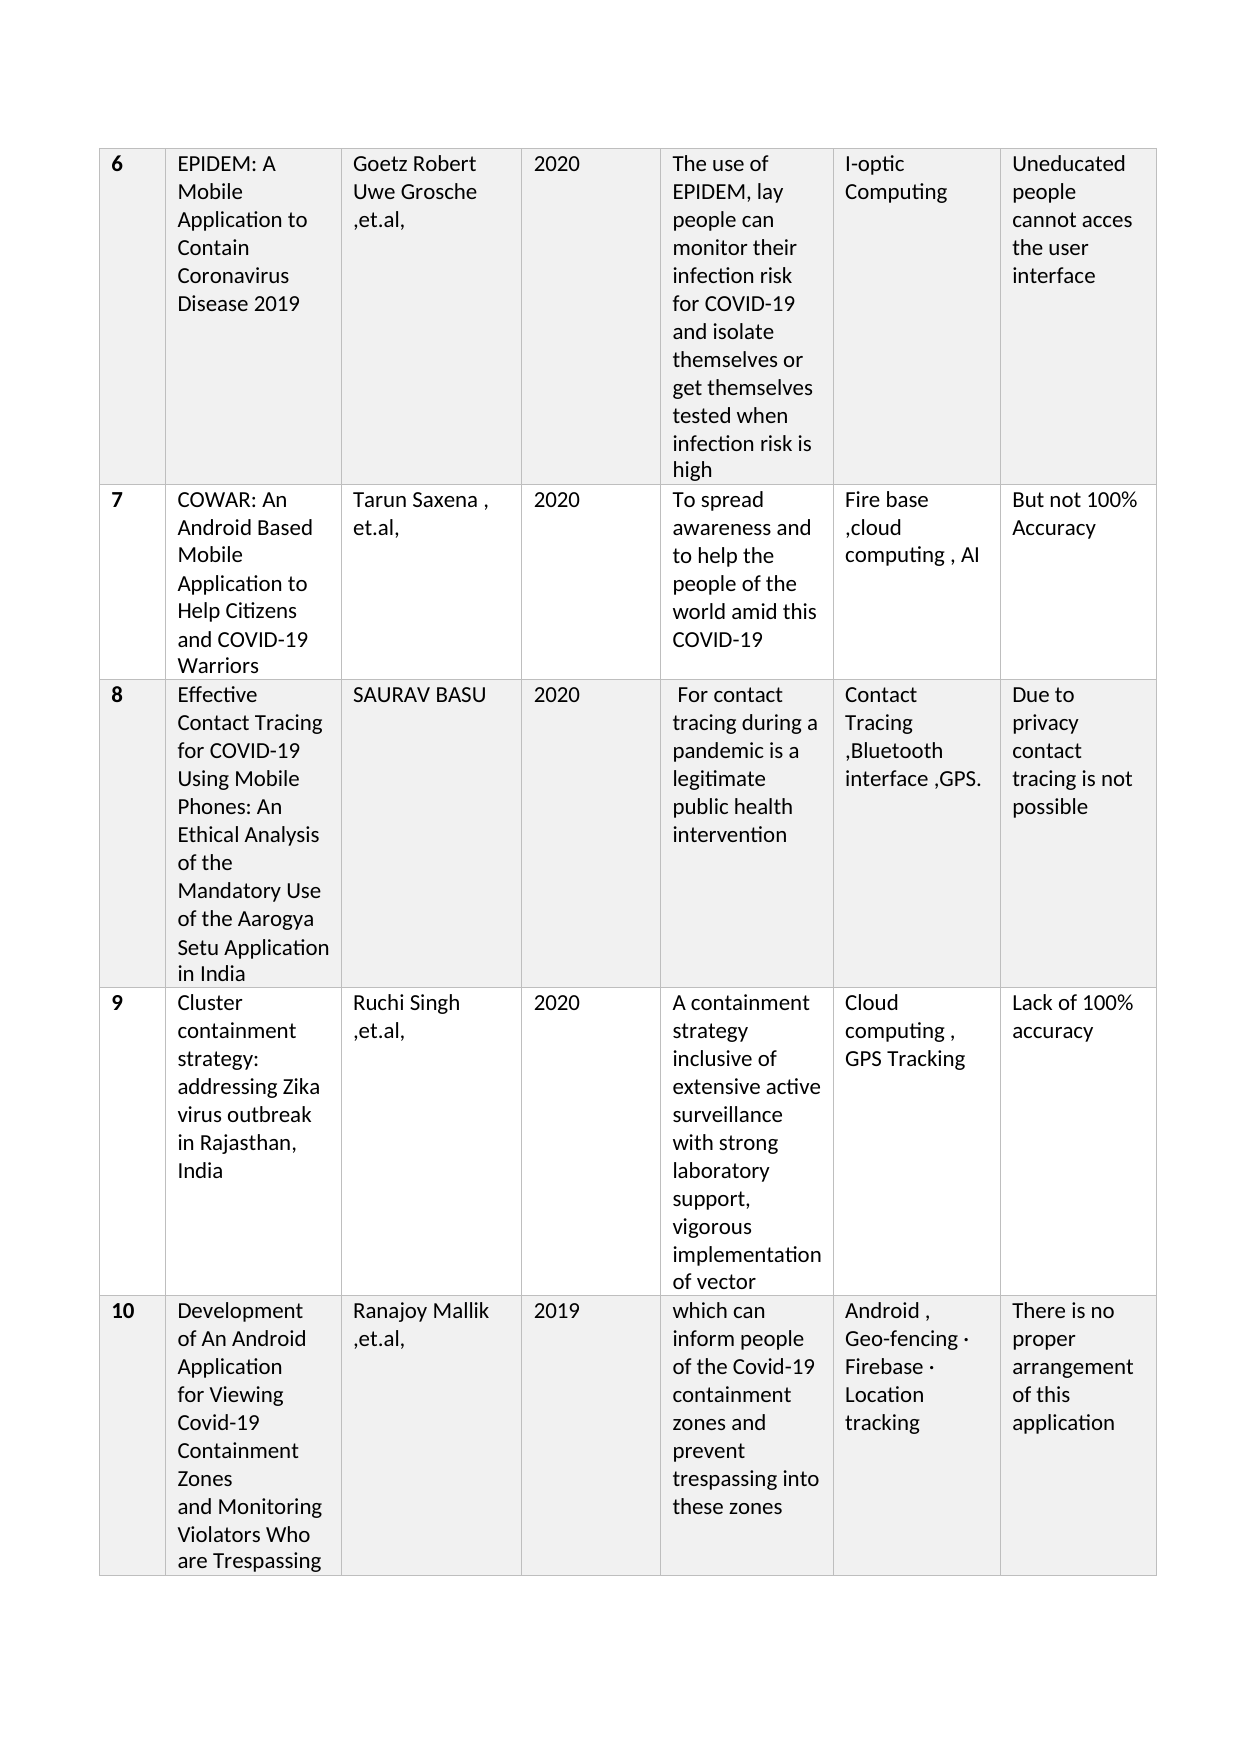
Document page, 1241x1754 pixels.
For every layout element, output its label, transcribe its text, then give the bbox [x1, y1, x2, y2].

table_header EPIDEM: A Mobile Application to Contain Coronavirus Disease 2019 [166, 149, 341, 484]
table_cell A containment strategy inclusive of extensive active surveillance with strong laboratory support, vigorous implementation of vector [661, 988, 833, 1295]
table_cell Effective Contact Tracing for COVID-19 Using Mobile Phones: An Ethical Analysis of the Mandatory Use of the Aarogya Setu Application in India [166, 680, 341, 987]
table_cell 2020 [522, 988, 660, 1295]
table_cell Cloud computing , GPS Tracking [834, 988, 1000, 1295]
table_cell Cluster containment strategy: addressing Zika virus outbreak in Rajasthan, India [166, 988, 341, 1295]
table_cell 2020 [522, 680, 660, 987]
table_cell 10 [100, 1296, 165, 1575]
table_header The use of EPIDEM, lay people can monitor their infection risk for COVID-19 and isolate themselves or get themselves tested when infection risk is high [661, 149, 833, 484]
table_cell But not 100% Accuracy [1001, 485, 1156, 679]
table_cell 9 [100, 988, 165, 1295]
table_header Goetz Robert Uwe Grosche ,et.al, [342, 149, 521, 484]
table_cell Tarun Saxena , et.al, [342, 485, 521, 679]
table_header 2020 [522, 149, 660, 484]
table_cell 2020 [522, 485, 660, 679]
table_cell 7 [100, 485, 165, 679]
table_cell Contact Tracing ,Bluetooth interface ,GPS. [834, 680, 1000, 987]
table_cell There is no proper arrangement of this application [1001, 1296, 1156, 1575]
table_cell Lack of 100% accuracy [1001, 988, 1156, 1295]
table_cell Fire base ,cloud computing , AI [834, 485, 1000, 679]
table_cell To spread awareness and to help the people of the world amid this COVID-19 [661, 485, 833, 679]
table_header 6 [100, 149, 165, 484]
table_cell SAURAV BASU [342, 680, 521, 987]
table_cell 2019 [522, 1296, 660, 1575]
table_cell Due to privacy contact tracing is not possible [1001, 680, 1156, 987]
table_cell Development of An Android Application for Viewing Covid-19 Containment Zones and Monitoring Violators Who are Trespassing [166, 1296, 341, 1575]
table_header I-optic Computing [834, 149, 1000, 484]
table_cell which can inform people of the Covid-19 containment zones and prevent trespassing into these zones [661, 1296, 833, 1575]
table_cell COWAR: An Android Based Mobile Application to Help Citizens and COVID-19 Warriors [166, 485, 341, 679]
table_cell Ruchi Singh ,et.al, [342, 988, 521, 1295]
table_cell For contact tracing during a pandemic is a legitimate public health intervention [661, 680, 833, 987]
table_cell Android , Geo-fencing · Firebase · Location tracking [834, 1296, 1000, 1575]
table_cell Ranajoy Mallik ,et.al, [342, 1296, 521, 1575]
table_header Uneducated people cannot acces the user interface [1001, 149, 1156, 484]
table_cell 8 [100, 680, 165, 987]
